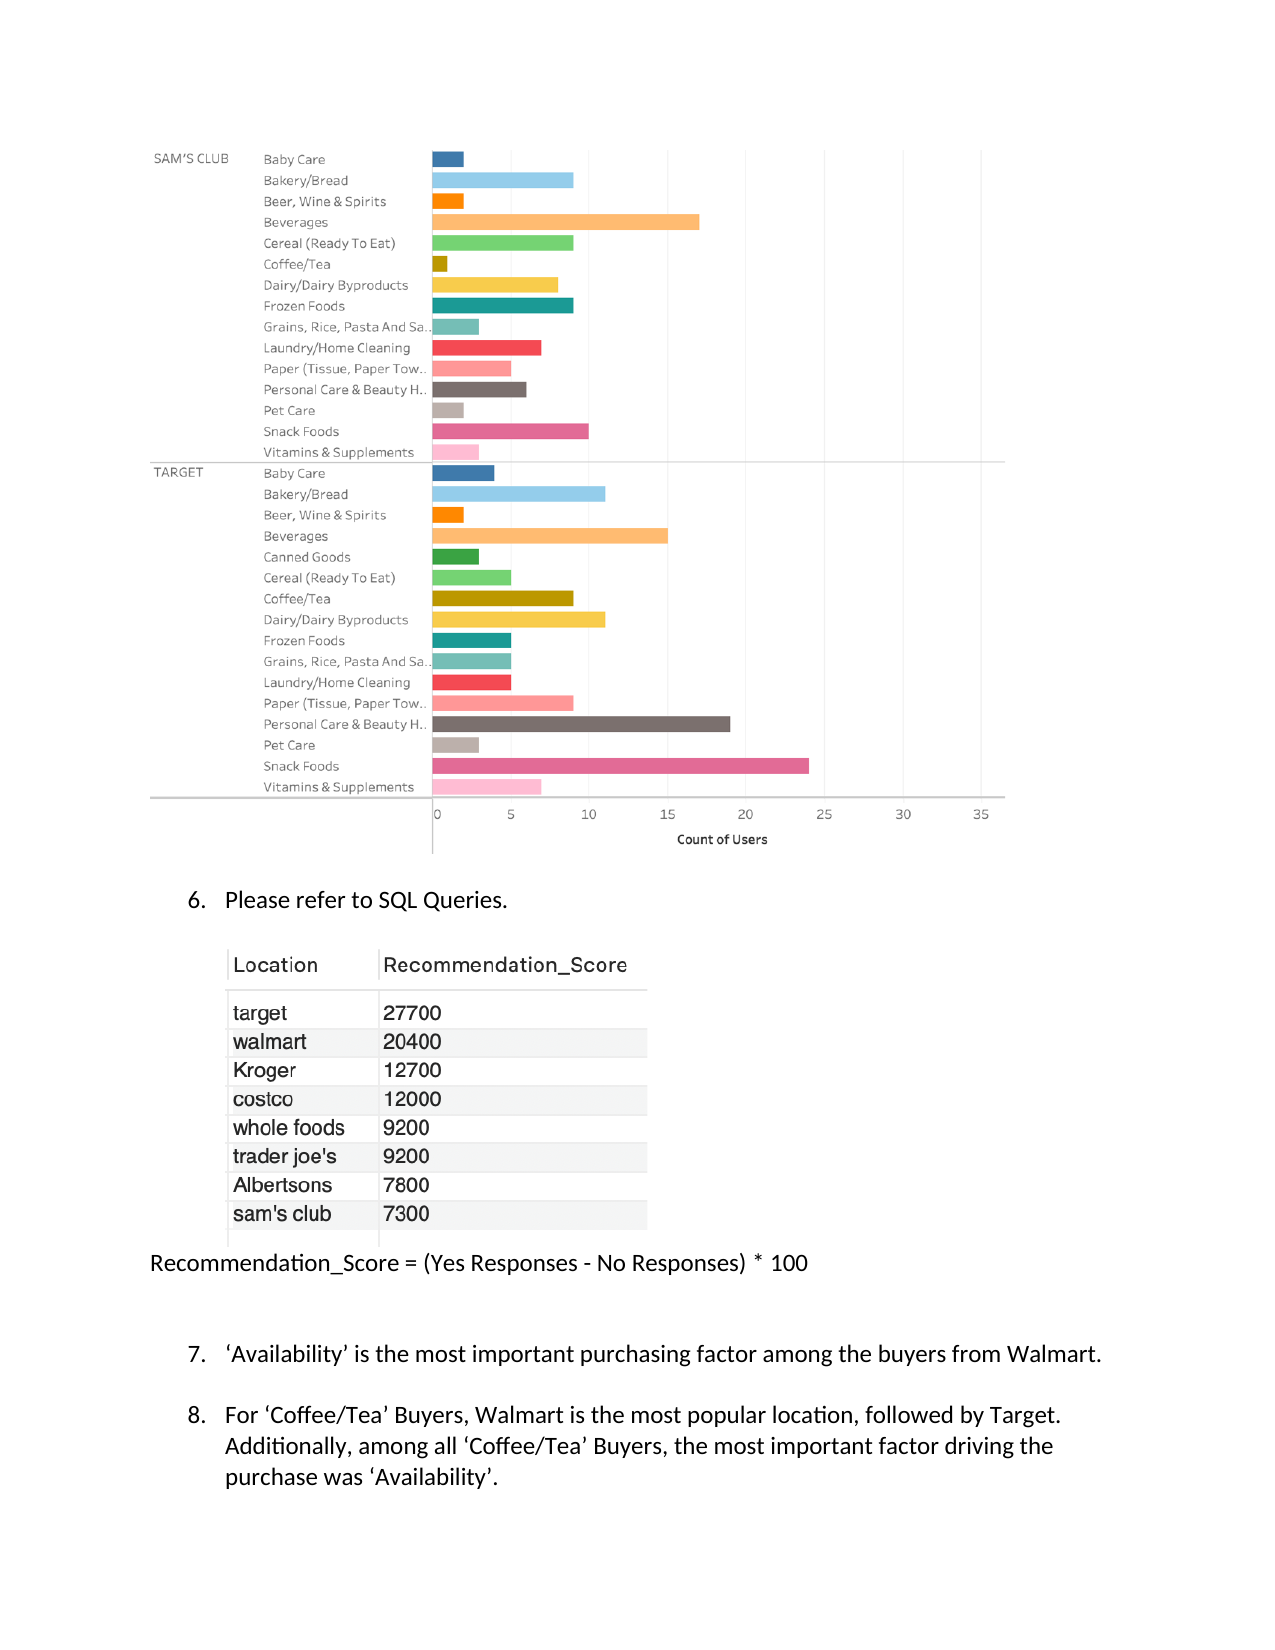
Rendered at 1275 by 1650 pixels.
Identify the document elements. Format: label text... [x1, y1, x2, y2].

text Recommendation_Score = (Yes Responses - No Responses) * 100 [150, 1247, 1125, 1278]
list Please refer to SQL Queries. [187, 884, 1125, 914]
list ‘Availability’ is the most important purchasing factor among the buyers from Walmart. [187, 1339, 1125, 1369]
picture [225, 945, 648, 1247]
list For ‘Coffee/Tea’ Buyers, Walmart is the most popular location, followed by Target. Additionally, among all ‘Coffee/Tea’ Buyers, the most important factor driving the purchase was ‘Availability’. [187, 1400, 1125, 1491]
picture [150, 150, 1006, 854]
